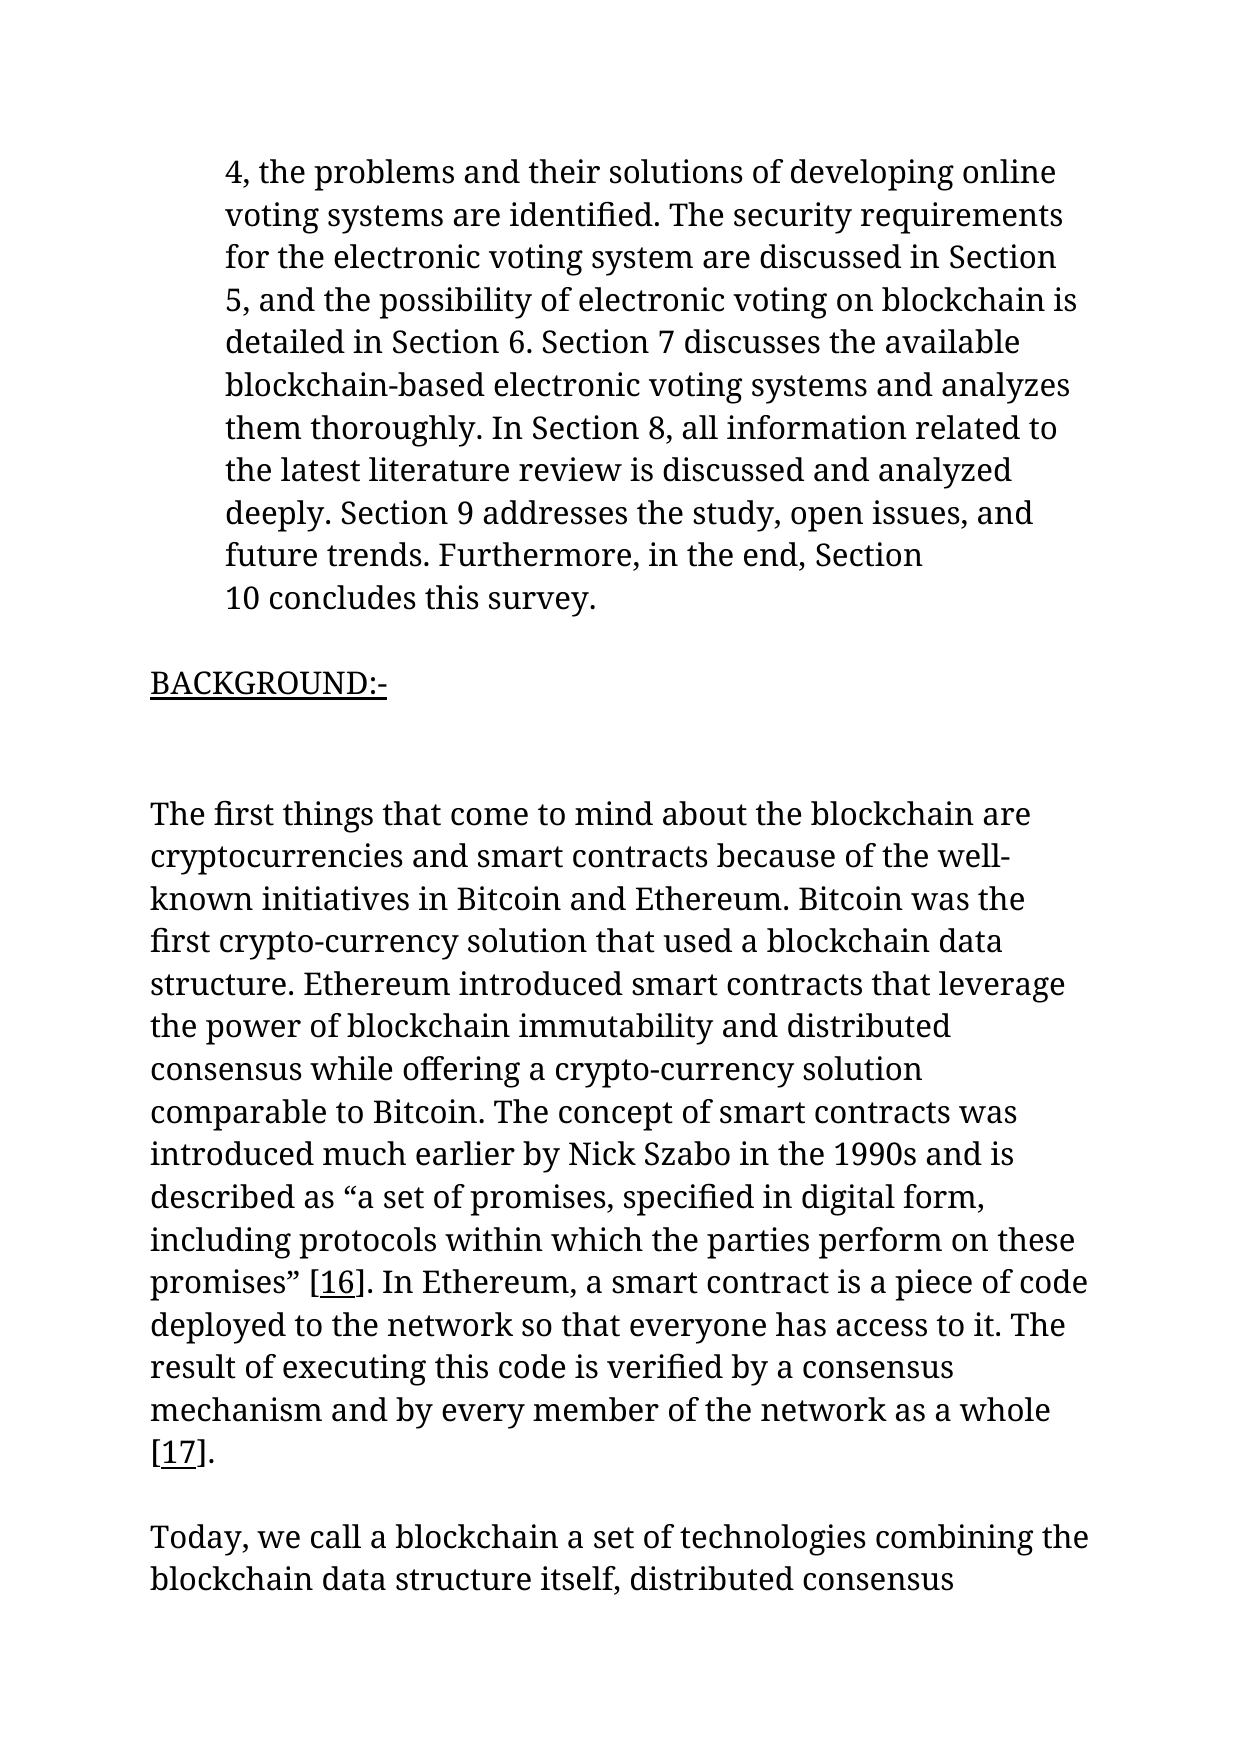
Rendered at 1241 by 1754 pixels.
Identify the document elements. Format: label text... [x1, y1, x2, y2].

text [150, 1515, 1090, 1600]
text BACKGROUND:- [150, 661, 1090, 704]
text The first things that come to mind about the blockchain are cryptocurrencies and smart contracts because of the well-known initiatives in Bitcoin and Ethereum. Bitcoin was the first crypto-currency solution that used a blockchain data structure. Ethereum introduced smart contracts that leverage the power of blockchain immutability and distributed consensus while offering a crypto-currency solution comparable to Bitcoin. The concept of smart contracts was introduced much earlier by Nick Szabo in the 1990s and is described as “a set of promises, specified in digital form, including protocols within which the parties perform on these promises” [16]. In Ethereum, a smart contract is a piece of code deployed to the network so that everyone has access to it. The result of executing this code is verified by a consensus mechanism and by every member of the network as a whole [17]. [150, 791, 1090, 1473]
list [187, 150, 1090, 619]
